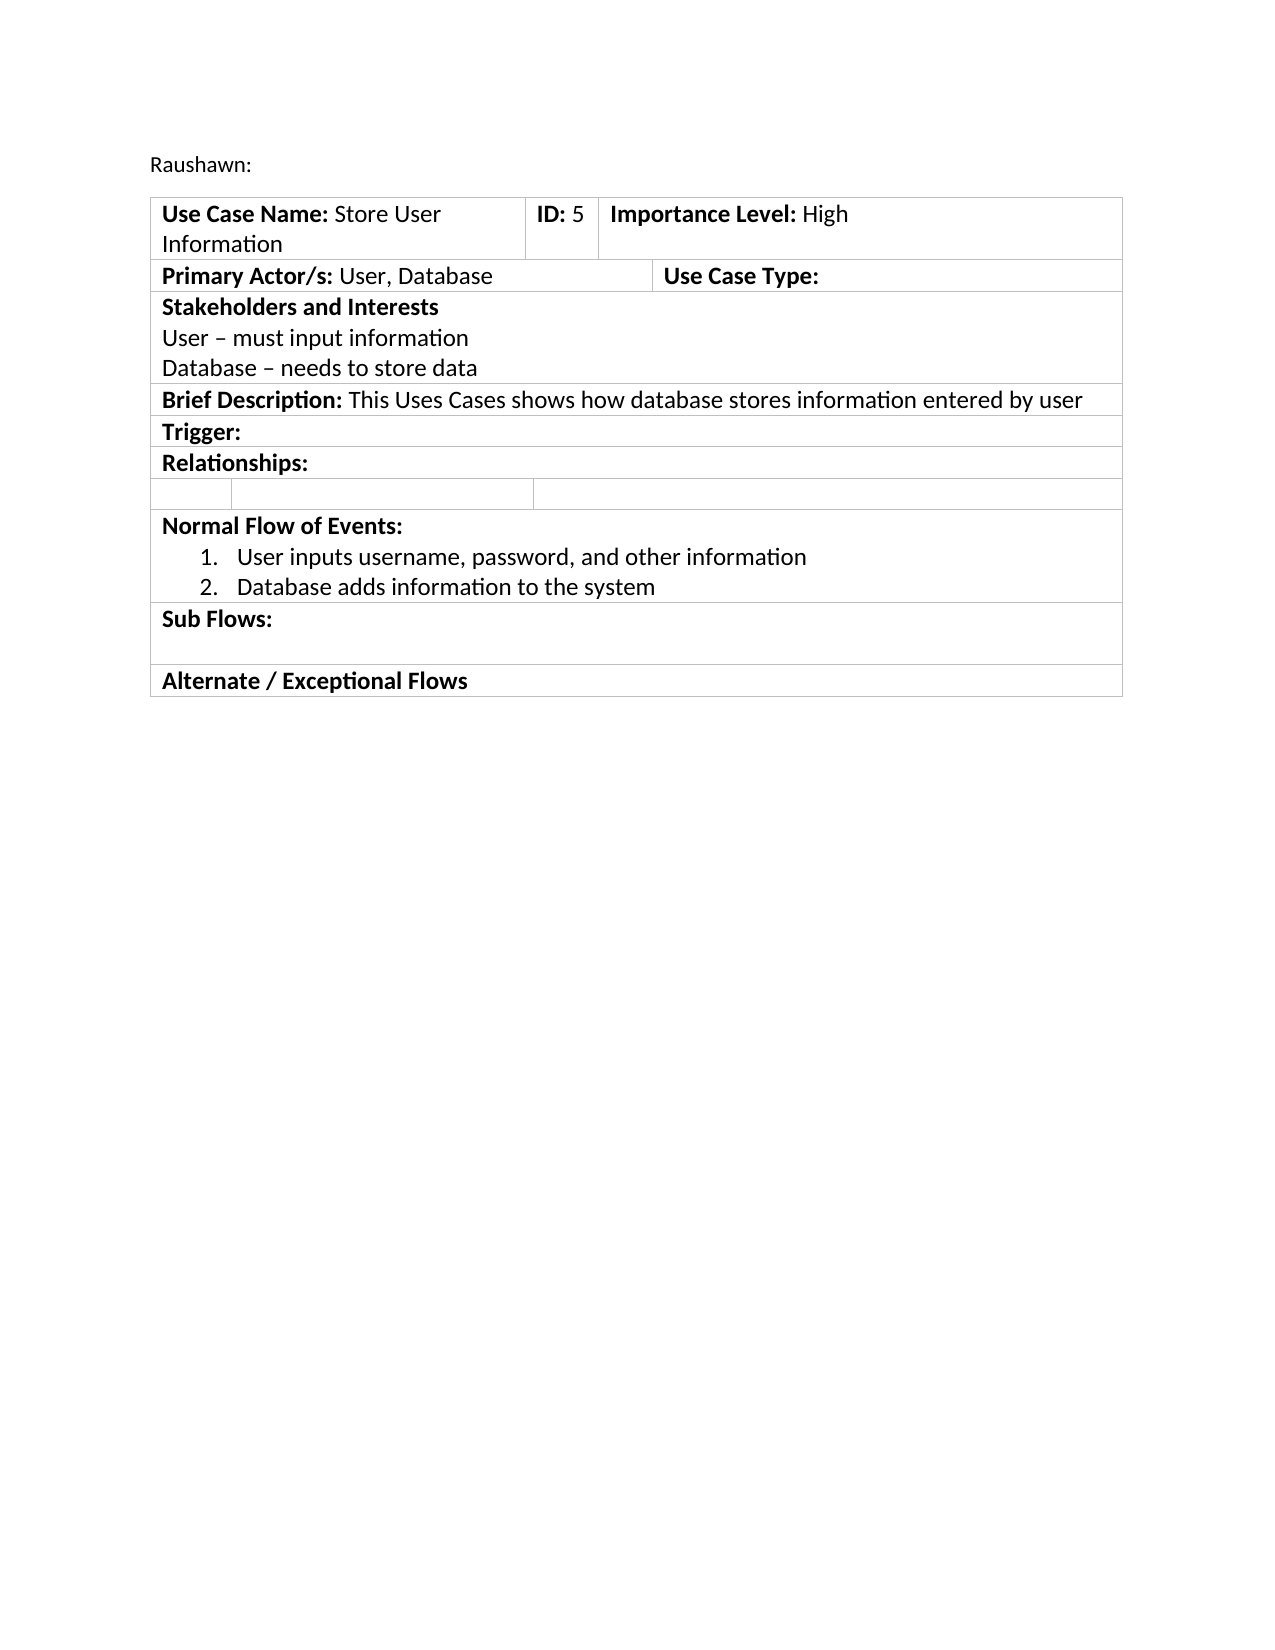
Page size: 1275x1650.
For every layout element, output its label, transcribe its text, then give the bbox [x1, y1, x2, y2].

table_cell Trigger: [151, 416, 1122, 446]
table_cell Normal Flow of Events: User inputs username, password, and other information Database adds information to the system [151, 510, 1122, 602]
table_header ID: 5 [526, 198, 598, 259]
table_cell [151, 479, 231, 509]
table_cell Stakeholders and Interests User – must input information Database – needs to store data [151, 292, 1122, 383]
table_cell [232, 479, 533, 509]
table_cell Use Case Type: [653, 260, 1122, 291]
table_header Importance Level: High [599, 198, 1122, 259]
table_cell Relationships: [151, 447, 1122, 478]
table_cell Sub Flows: [151, 603, 1122, 664]
table_cell [534, 479, 1122, 509]
text Raushawn: [150, 150, 1125, 178]
table_cell Brief Description: This Uses Cases shows how database stores information entered by user [151, 384, 1122, 415]
table_cell Primary Actor/s: User, Database [151, 260, 652, 291]
table_cell Alternate / Exceptional Flows [151, 665, 1122, 696]
table_header Use Case Name: Store User Information [151, 198, 525, 259]
